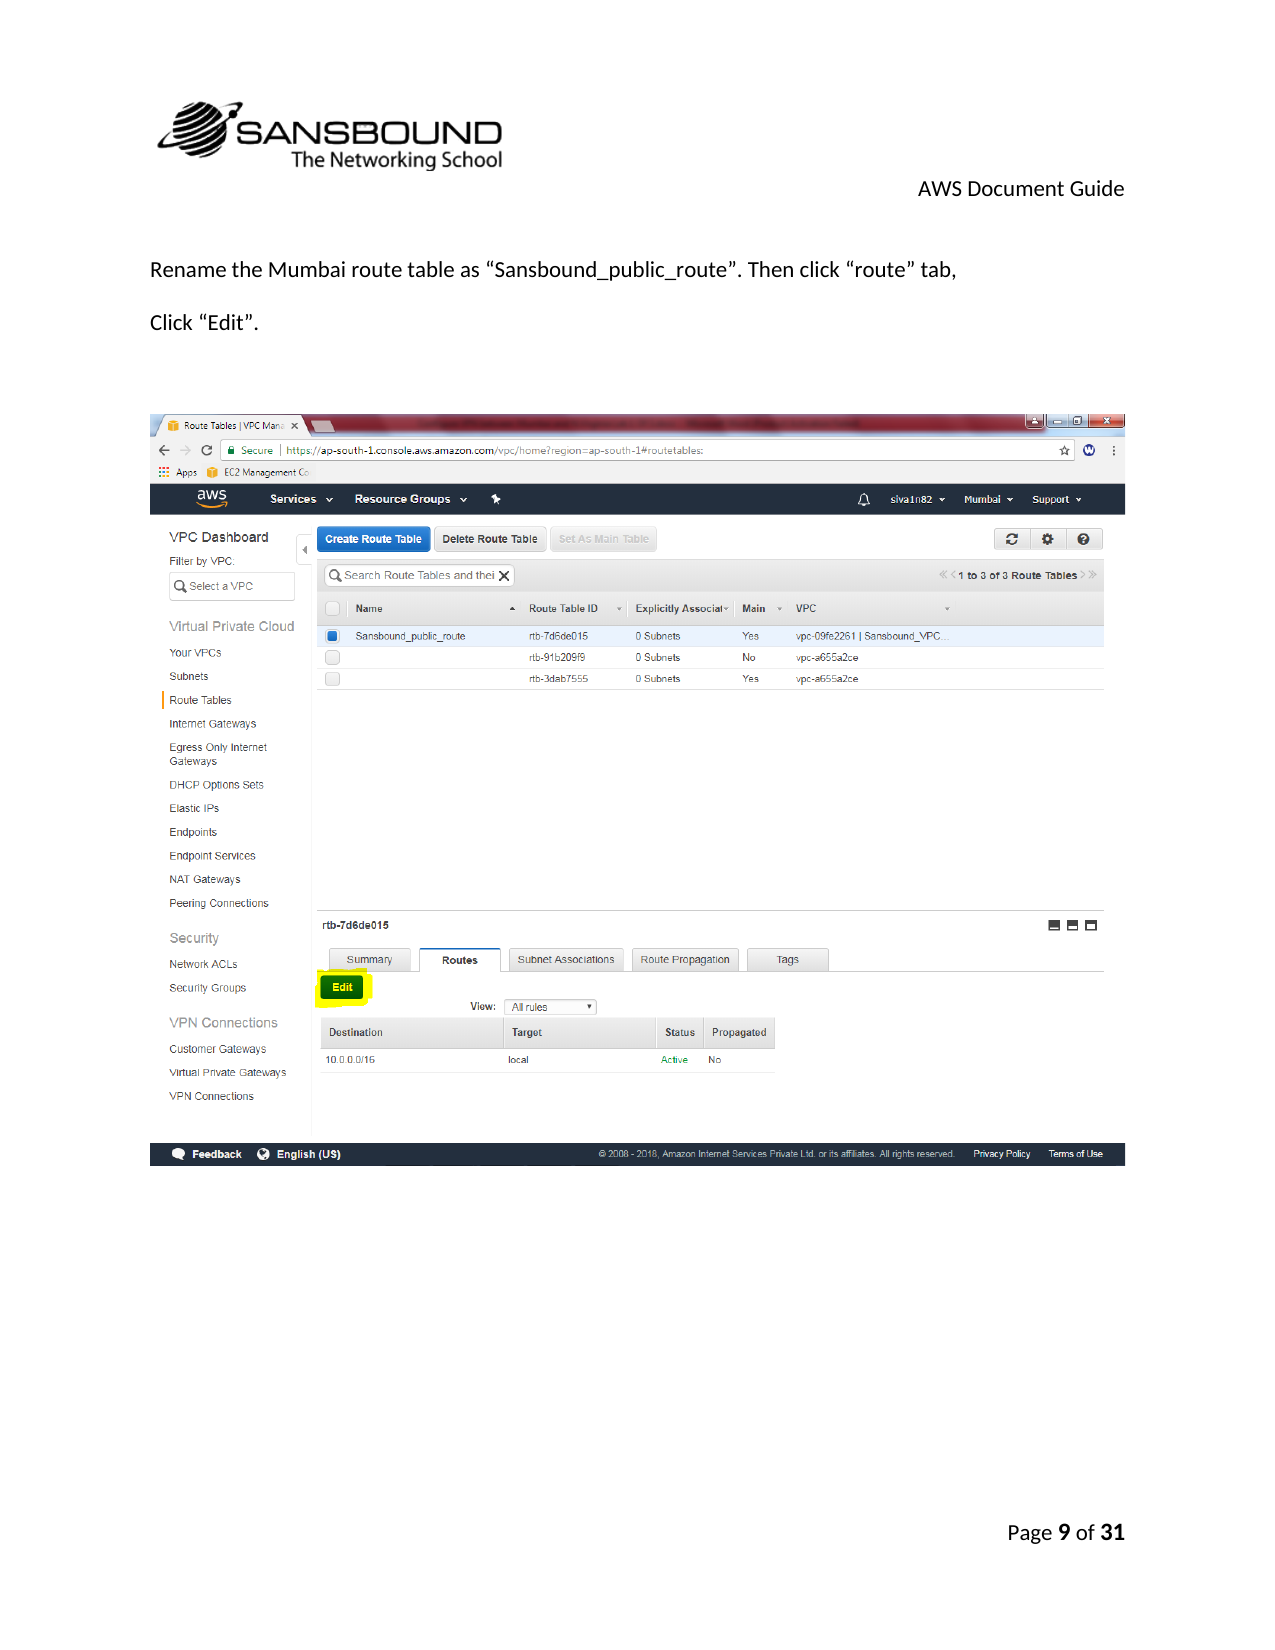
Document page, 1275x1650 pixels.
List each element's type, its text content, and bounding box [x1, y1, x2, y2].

picture [150, 75, 514, 197]
text Rename the Mumbai route table as “Sansbound_public_route”. Then click “route” tab, [150, 255, 1125, 283]
picture [150, 414, 1125, 1166]
text Click “Edit”. [150, 308, 1125, 336]
